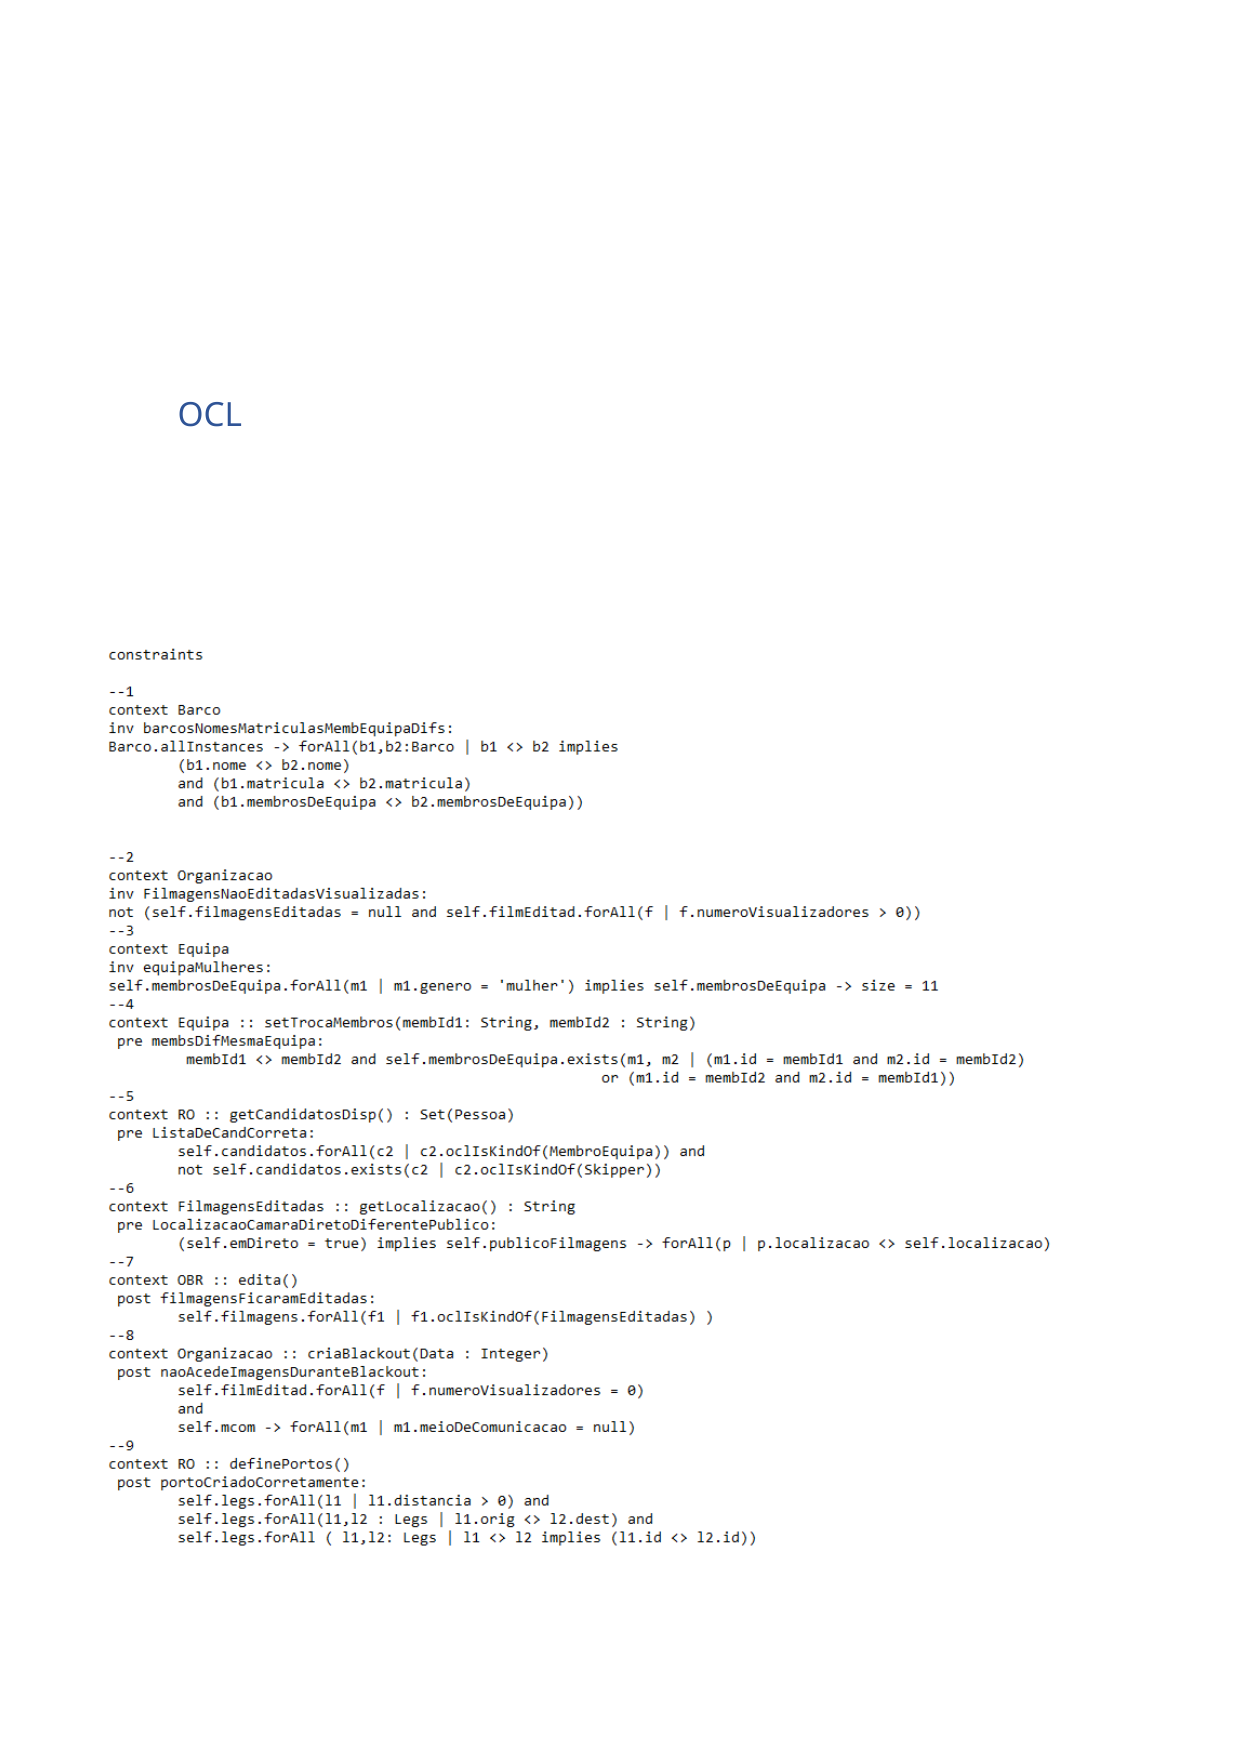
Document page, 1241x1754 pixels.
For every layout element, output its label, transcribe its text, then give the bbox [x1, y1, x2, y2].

picture [104, 639, 1134, 1549]
subtitle OCL [177, 390, 1063, 436]
